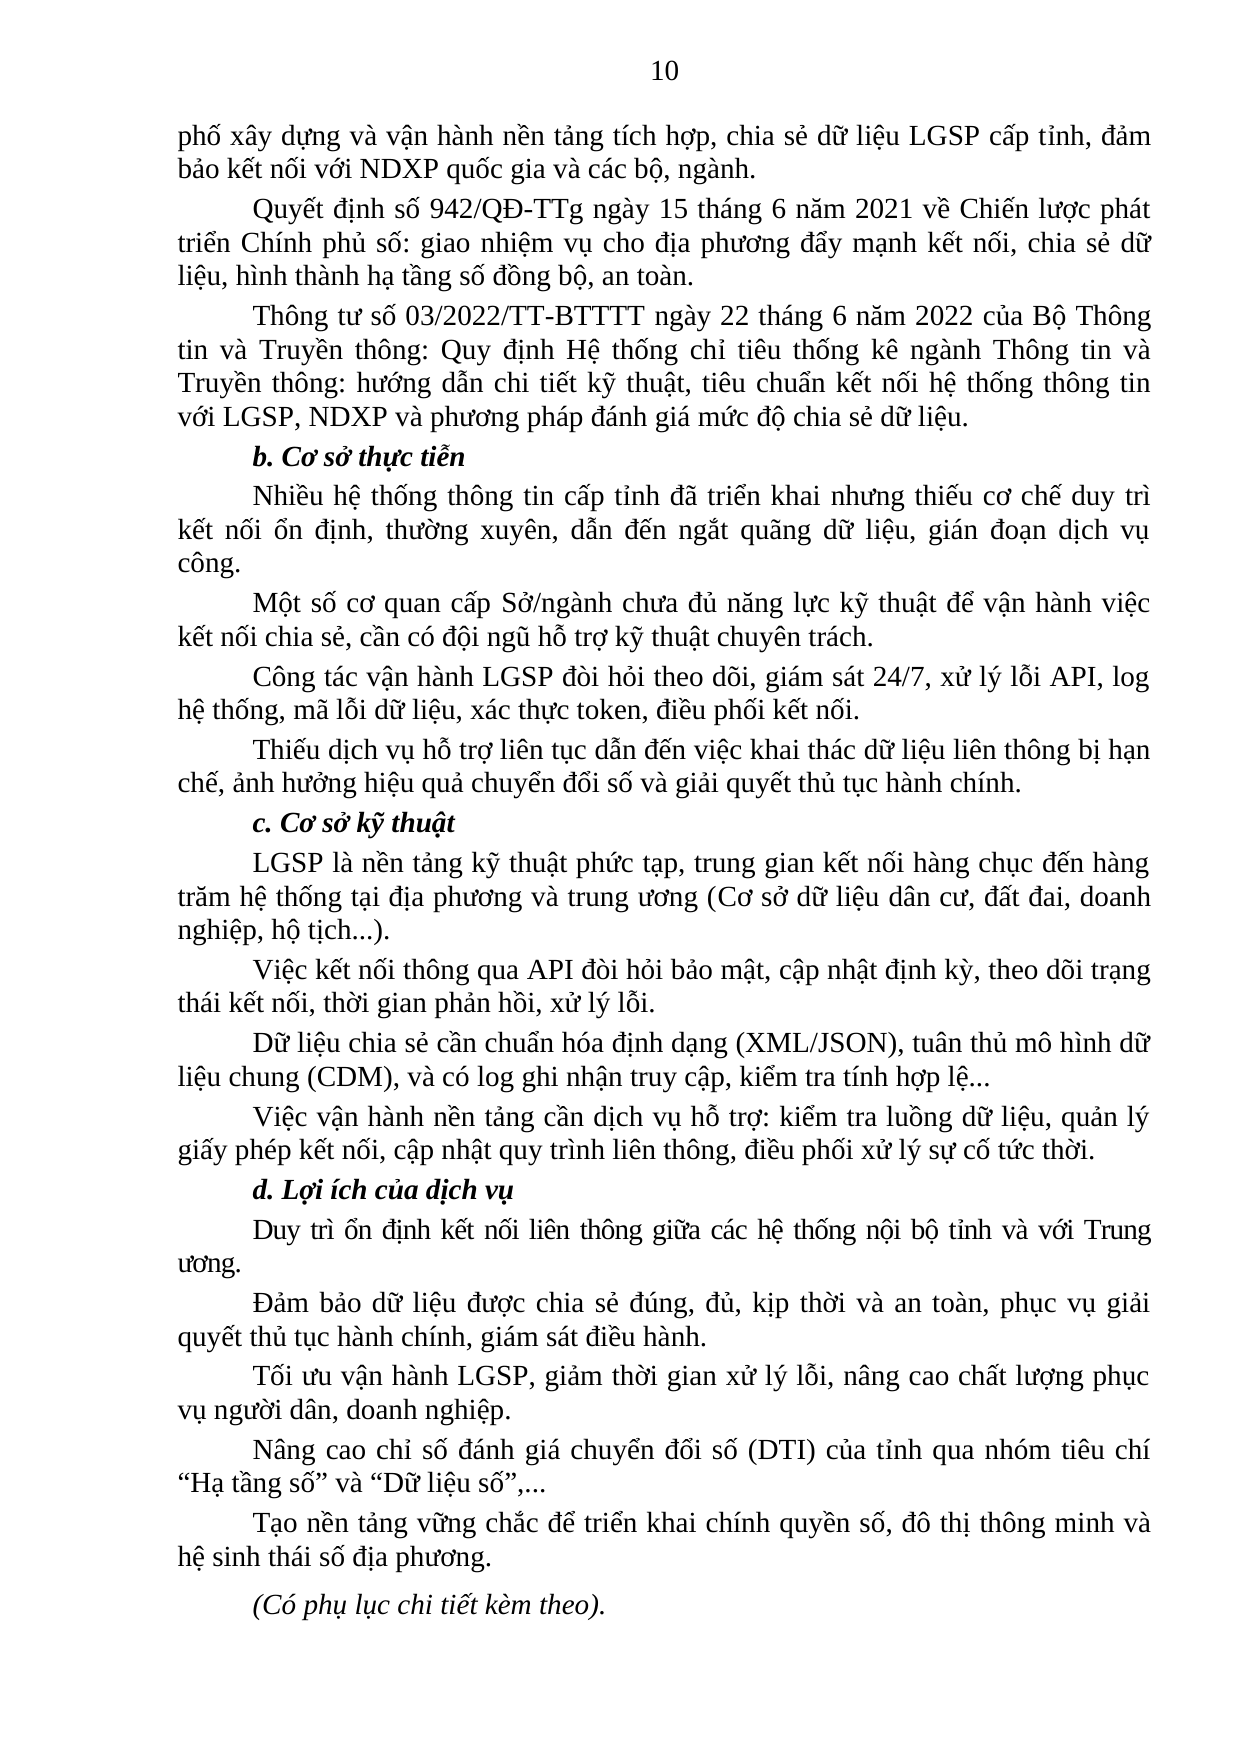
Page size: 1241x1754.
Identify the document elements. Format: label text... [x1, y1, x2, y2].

text Duy trì ổn định kết nối liên thông giữa các hệ thống nội bộ tỉnh và với Trung ương. [177, 1212, 1152, 1279]
text Công tác vận hành LGSP đòi hỏi theo dõi, giám sát 24/7, xử lý lỗi API, log hệ thống, mã lỗi dữ liệu, xác thực token, điều phối kết nối. [177, 659, 1152, 726]
text Tạo nền tảng vững chắc để triển khai chính quyền số, đô thị thông minh và hệ sinh thái số địa phương. [177, 1505, 1152, 1572]
subtitle b. Cơ sở thực tiễn [177, 439, 1152, 472]
text Nhiều hệ thống thông tin cấp tỉnh đã triển khai nhưng thiếu cơ chế duy trì kết nối ổn định, thường xuyên, dẫn đến ngắt quãng dữ liệu, gián đoạn dịch vụ công. [177, 478, 1152, 579]
subtitle d. Lợi ích của dịch vụ [177, 1172, 1152, 1206]
text Nâng cao chỉ số đánh giá chuyển đổi số (DTI) của tỉnh qua nhóm tiêu chí “Hạ tầng số” và “Dữ liệu số”,... [177, 1432, 1152, 1499]
text Một số cơ quan cấp Sở/ngành chưa đủ năng lực kỹ thuật để vận hành việc kết nối chia sẻ, cần có đội ngũ hỗ trợ kỹ thuật chuyên trách. [177, 585, 1152, 652]
text LGSP là nền tảng kỹ thuật phức tạp, trung gian kết nối hàng chục đến hàng trăm hệ thống tại địa phương và trung ương (Cơ sở dữ liệu dân cư, đất đai, doanh nghiệp, hộ tịch...). [177, 845, 1152, 946]
text Việc vận hành nền tảng cần dịch vụ hỗ trợ: kiểm tra luồng dữ liệu, quản lý giấy phép kết nối, cập nhật quy trình liên thông, điều phối xử lý sự cố tức thời. [177, 1099, 1152, 1166]
text (Có phụ lục chi tiết kèm theo). [177, 1587, 1152, 1621]
text Dữ liệu chia sẻ cần chuẩn hóa định dạng (XML/JSON), tuân thủ mô hình dữ liệu chung (CDM), và có log ghi nhận truy cập, kiểm tra tính hợp lệ... [177, 1025, 1152, 1092]
text Thiếu dịch vụ hỗ trợ liên tục dẫn đến việc khai thác dữ liệu liên thông bị hạn chế, ảnh hưởng hiệu quả chuyển đổi số và giải quyết thủ tục hành chính. [177, 732, 1152, 799]
text Tối ưu vận hành LGSP, giảm thời gian xử lý lỗi, nâng cao chất lượng phục vụ người dân, doanh nghiệp. [177, 1358, 1152, 1426]
text Việc kết nối thông qua API đòi hỏi bảo mật, cập nhật định kỳ, theo dõi trạng thái kết nối, thời gian phản hồi, xử lý lỗi. [177, 952, 1152, 1019]
text Thông tư số 03/2022/TT-BTTTT ngày 22 tháng 6 năm 2022 của Bộ Thông tin và Truyền thông: Quy định Hệ thống chỉ tiêu thống kê ngành Thông tin và Truyền thông: hướng dẫn chi tiết kỹ thuật, tiêu chuẩn kết nối hệ thống thông tin với LGSP, NDXP và phương pháp đánh giá mức độ chia sẻ dữ liệu. [177, 298, 1152, 432]
subtitle c. Cơ sở kỹ thuật [177, 805, 1152, 839]
text Đảm bảo dữ liệu được chia sẻ đúng, đủ, kịp thời và an toàn, phục vụ giải quyết thủ tục hành chính, giám sát điều hành. [177, 1285, 1152, 1352]
text Quyết định số 942/QĐ-TTg ngày 15 tháng 6 năm 2021 về Chiến lược phát triển Chính phủ số: giao nhiệm vụ cho địa phương đẩy mạnh kết nối, chia sẻ dữ liệu, hình thành hạ tầng số đồng bộ, an toàn. [177, 191, 1152, 292]
